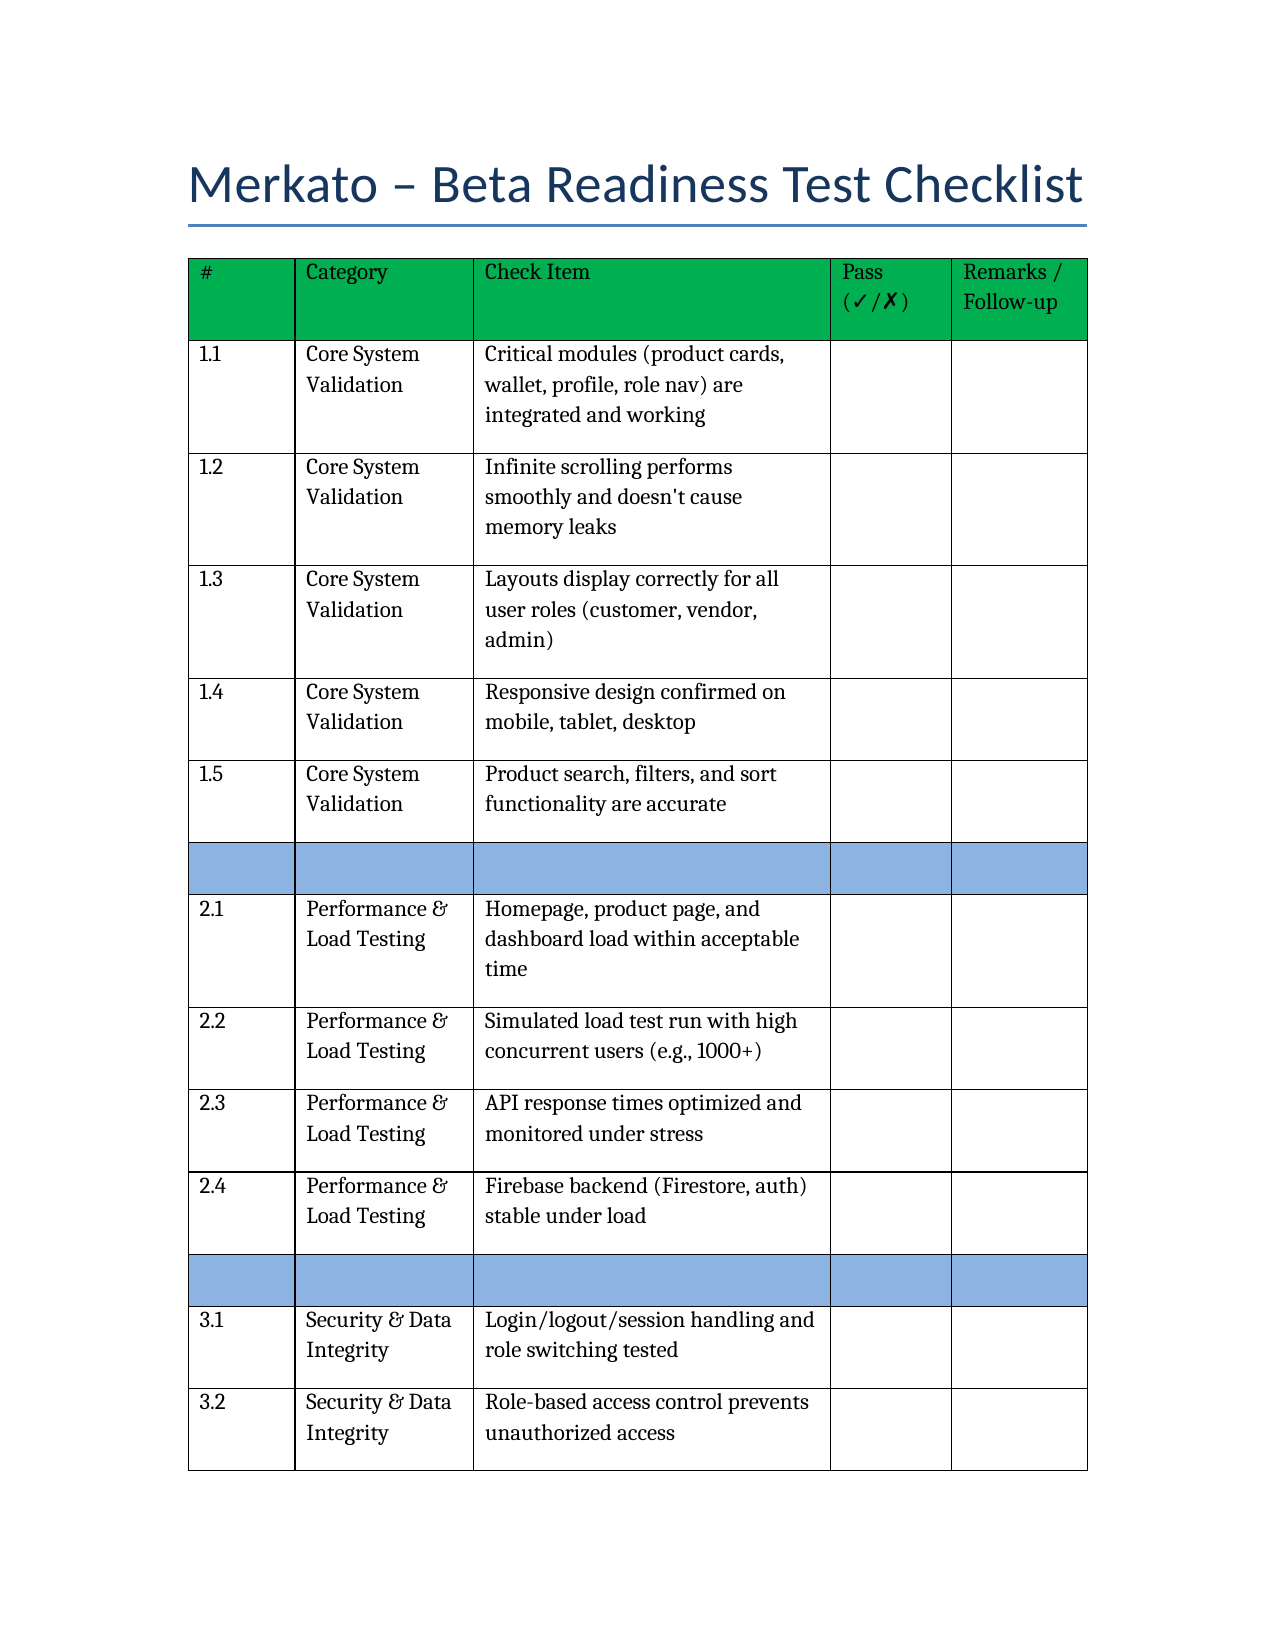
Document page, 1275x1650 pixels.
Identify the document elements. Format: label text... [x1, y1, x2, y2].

table_cell Homepage, product page, and dashboard load within acceptable time [474, 895, 830, 1007]
table_cell [952, 1173, 1087, 1254]
table_cell [952, 895, 1087, 1007]
table_cell [952, 679, 1087, 760]
table_cell Performance & Load Testing [296, 1173, 473, 1254]
table_cell [952, 566, 1087, 678]
table_cell [952, 341, 1087, 453]
table_cell Performance & Load Testing [296, 1008, 473, 1089]
table_cell [831, 1307, 951, 1388]
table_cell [296, 1389, 473, 1470]
table_cell 3.2 [189, 1389, 294, 1470]
table_cell 2.4 [189, 1173, 294, 1254]
table_cell [189, 1255, 294, 1306]
table_cell Performance & Load Testing [296, 1090, 473, 1171]
table_cell [831, 895, 951, 1007]
table_cell [952, 1255, 1087, 1306]
table_cell Responsive design confirmed on mobile, tablet, desktop [474, 679, 830, 760]
table_cell [296, 843, 473, 894]
table_cell 2.2 [189, 1008, 294, 1089]
title Merkato – Beta Readiness Test Checklist [187, 150, 1087, 227]
table_cell [831, 454, 951, 565]
table_header Pass (✓/✗) [831, 259, 951, 340]
table_cell [189, 843, 294, 894]
table_header Remarks / Follow-up [952, 259, 1087, 340]
table_cell 2.1 [189, 895, 294, 1007]
table_cell Role-based access control prevents unauthorized access [474, 1389, 830, 1470]
table_cell Core System Validation [296, 679, 473, 760]
table_cell [952, 761, 1087, 842]
table_cell Core System Validation [296, 454, 473, 565]
table_cell 1.1 [189, 341, 294, 453]
table_cell [474, 1255, 830, 1306]
table_cell [952, 1008, 1087, 1089]
table_cell [952, 1307, 1087, 1388]
table_cell [831, 1389, 951, 1470]
table_cell Firebase backend (Firestore, auth) stable under load [474, 1173, 830, 1254]
table_cell Product search, filters, and sort functionality are accurate [474, 761, 830, 842]
table_cell [831, 1255, 951, 1306]
table_cell 1.3 [189, 566, 294, 678]
table_cell 1.2 [189, 454, 294, 565]
table_cell API response times optimized and monitored under stress [474, 1090, 830, 1171]
table_cell Core System Validation [296, 566, 473, 678]
table_cell [296, 1255, 473, 1306]
table_cell [831, 341, 951, 453]
table_cell 3.1 [189, 1307, 294, 1388]
table_cell [831, 1008, 951, 1089]
table_cell Critical modules (product cards, wallet, profile, role nav) are integrated and working [474, 341, 830, 453]
table_cell [952, 454, 1087, 565]
table_cell 1.4 [189, 679, 294, 760]
table_header Check Item [474, 259, 830, 340]
table_header # [189, 259, 294, 340]
table_cell Core System Validation [296, 761, 473, 842]
table_cell [831, 679, 951, 760]
table_cell [831, 1090, 951, 1171]
table_cell Infinite scrolling performs smoothly and doesn't cause memory leaks [474, 454, 830, 565]
table_cell [831, 761, 951, 842]
table_cell 2.3 [189, 1090, 294, 1171]
table_cell [952, 1389, 1087, 1470]
table_cell Simulated load test run with high concurrent users (e.g., 1000+) [474, 1008, 830, 1089]
table_cell [831, 1173, 951, 1254]
table_header Category [296, 259, 473, 340]
table_cell Performance & Load Testing [296, 895, 473, 1007]
table_cell [474, 843, 830, 894]
table_cell [952, 843, 1087, 894]
table_cell Security & Data Integrity [296, 1307, 473, 1388]
table_cell [831, 843, 951, 894]
table_cell [831, 566, 951, 678]
table_cell [952, 1090, 1087, 1171]
table_cell Layouts display correctly for all user roles (customer, vendor, admin) [474, 566, 830, 678]
table_cell 1.5 [189, 761, 294, 842]
table_cell Core System Validation [296, 341, 473, 453]
table_cell Login/logout/session handling and role switching tested [474, 1307, 830, 1388]
